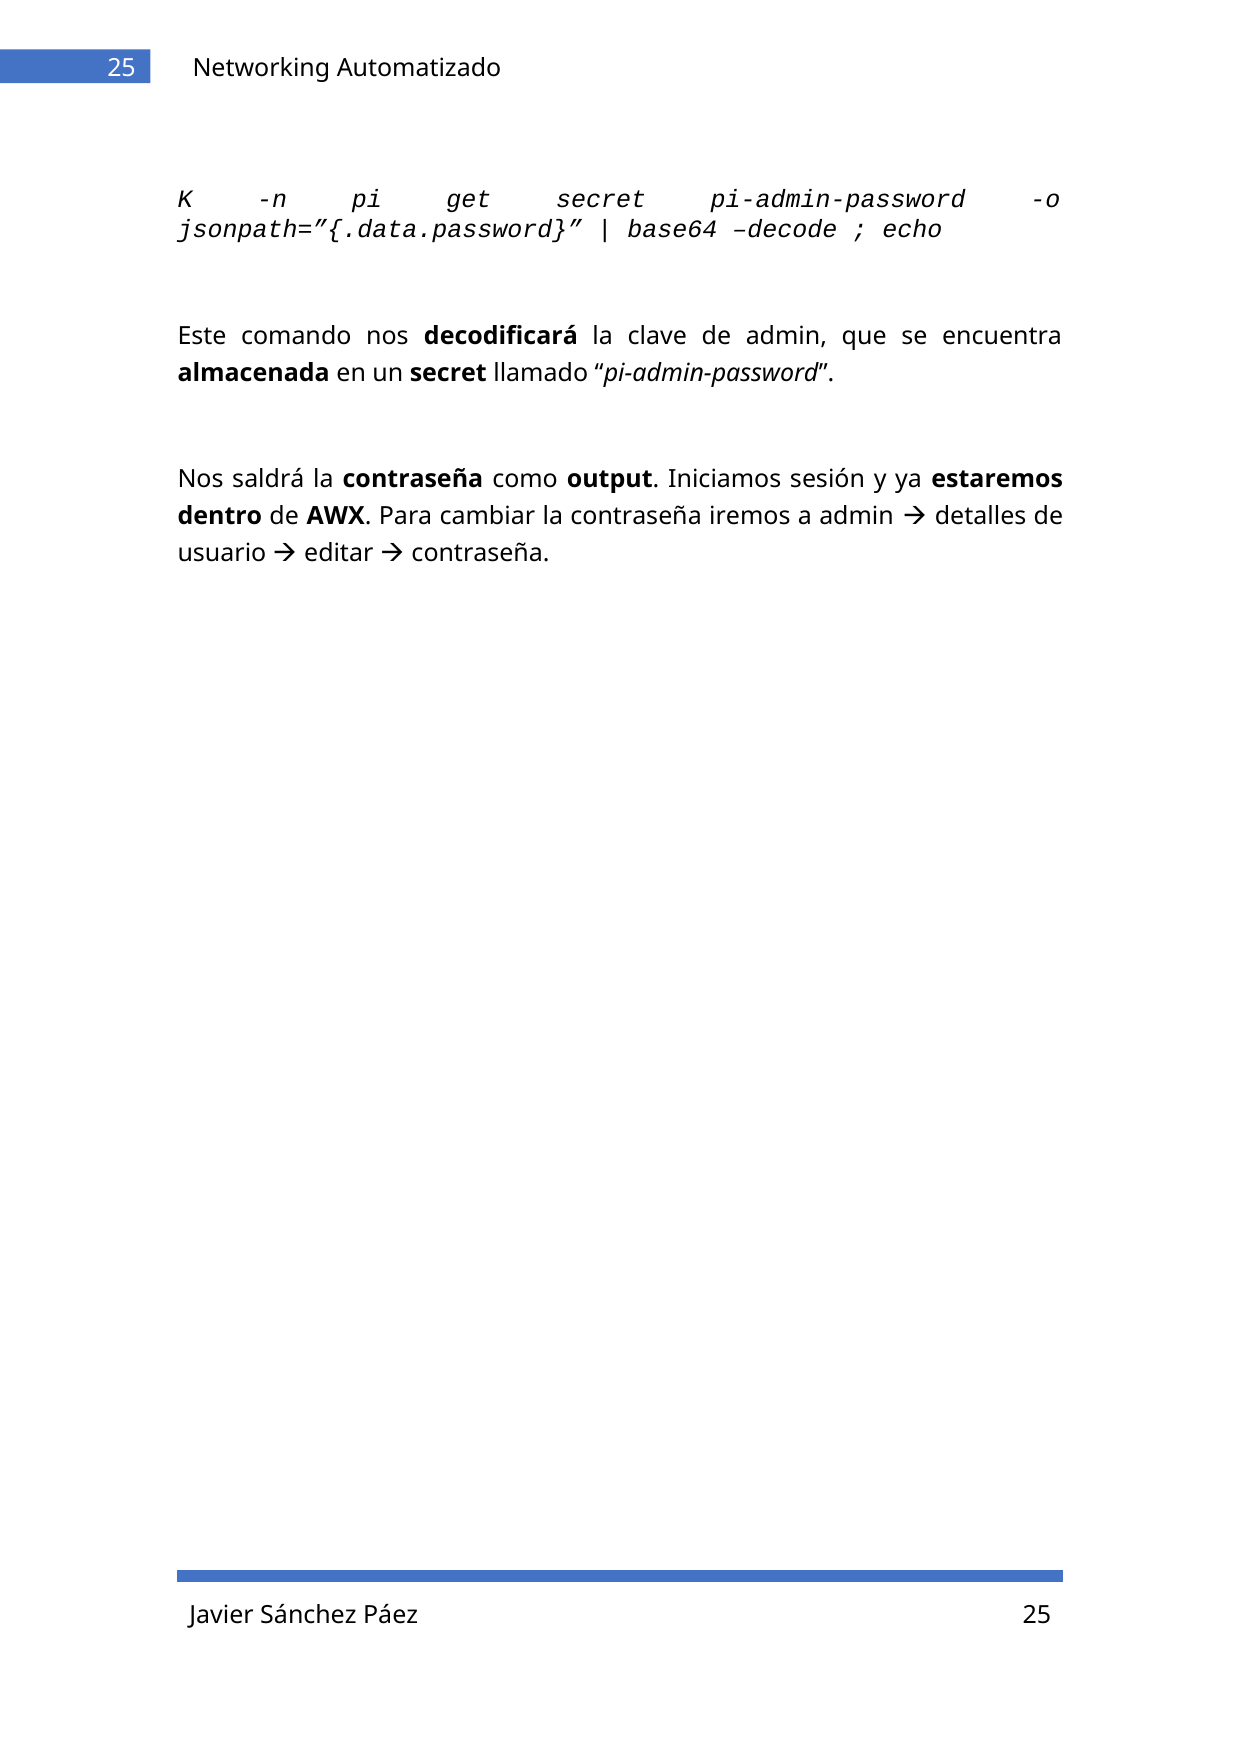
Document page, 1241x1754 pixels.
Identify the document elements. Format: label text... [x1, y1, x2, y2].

text K -n pi get secret pi-admin-password -o jsonpath=”{.data.password}” | base64 –decode ; echo [177, 186, 1063, 245]
text Este comando nos decodificará la clave de admin, que se encuentra almacenada en un secret llamado “pi-admin-password”. [177, 317, 1063, 388]
text Nos saldrá la contraseña como output. Iniciamos sesión y ya estaremos dentro de AWX. Para cambiar la contraseña iremos a admin detalles de usuario editar contraseña. [177, 461, 1063, 569]
